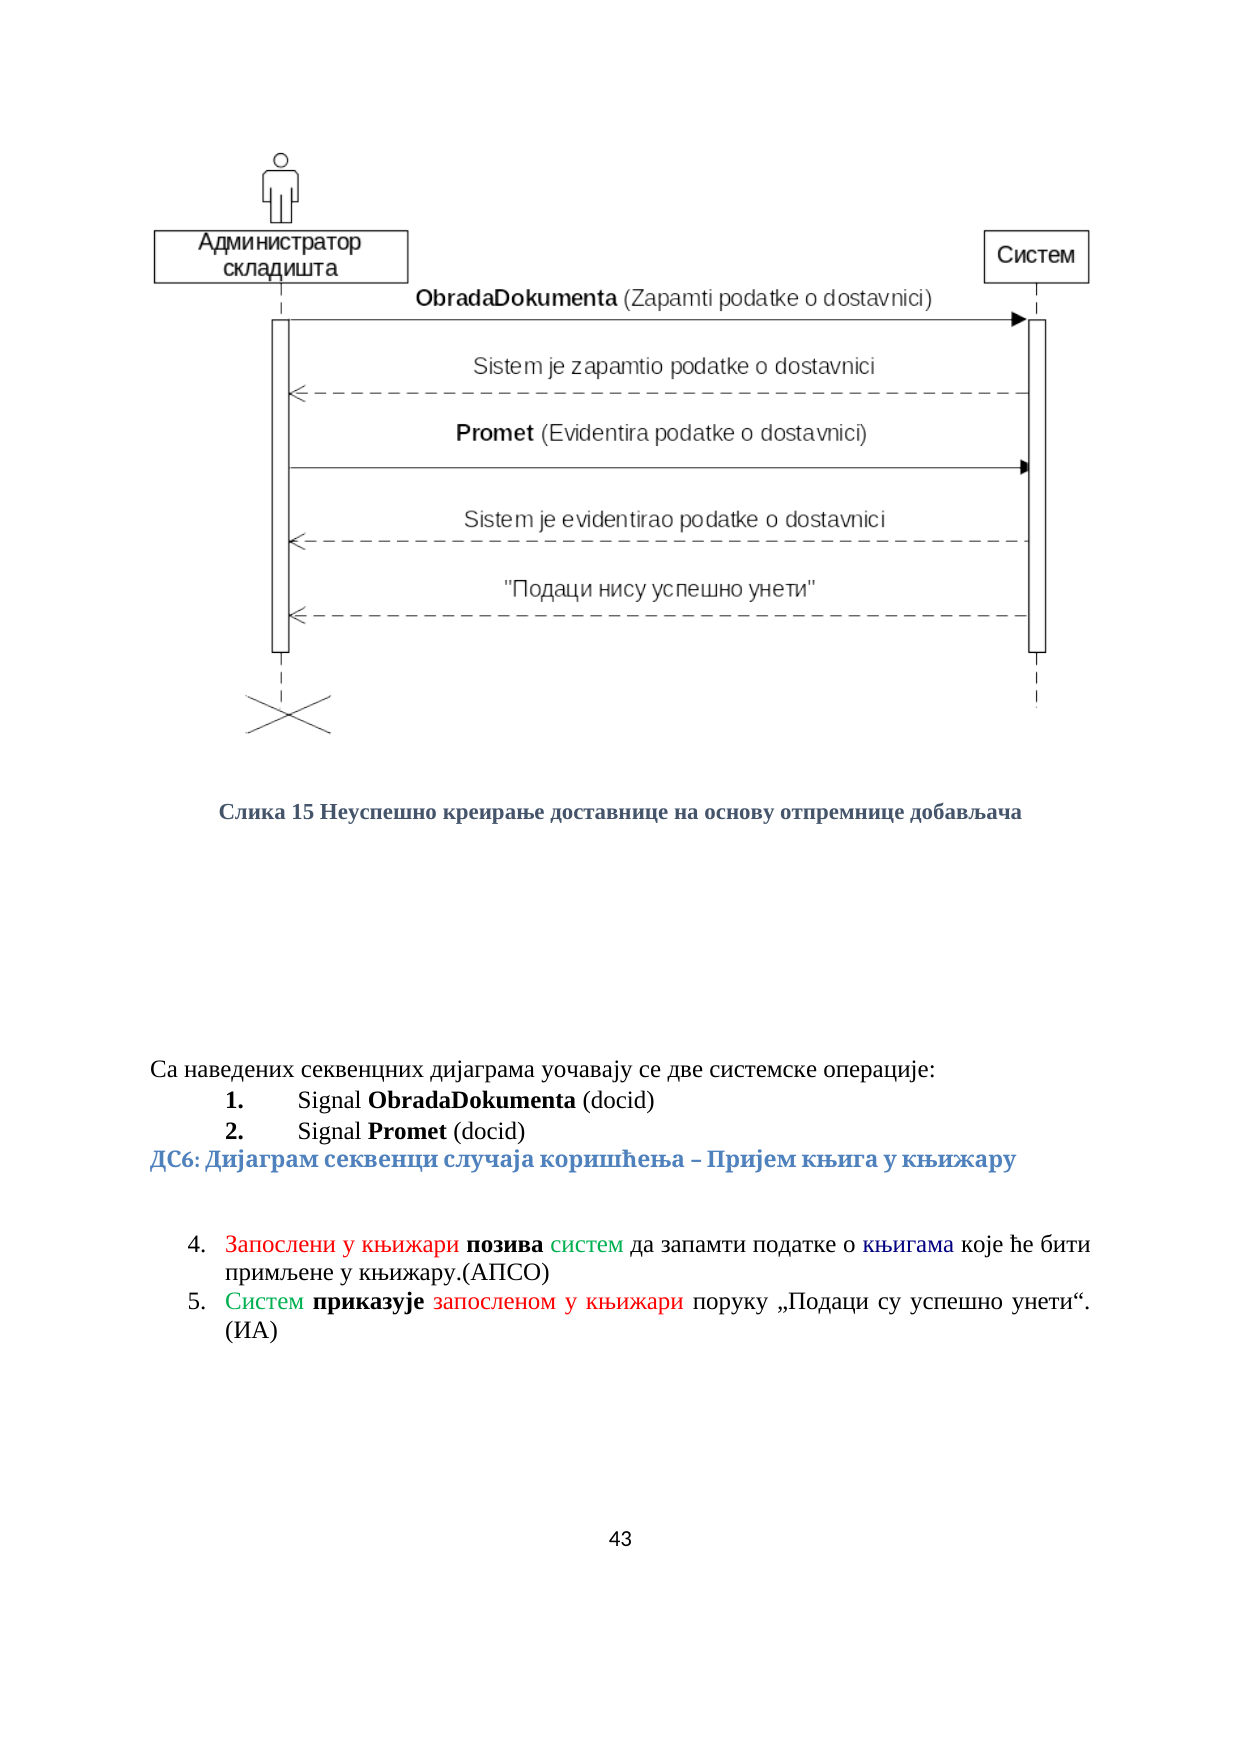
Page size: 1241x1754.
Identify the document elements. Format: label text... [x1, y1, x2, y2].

list Запослени у књижари позива систем да запамти податке о књигама које ће бити примљене у књижару.(АПСО) [187, 1229, 1091, 1286]
subtitle ДС6: Дијаграм секвенци случаја коришћења – Пријем књига у књижару [150, 1147, 1091, 1173]
list Систем приказује запосленом у књижари поруку „Подаци су успешно унети“. (ИА) [187, 1286, 1091, 1344]
list Signal ObradaDokumenta (docid) [225, 1085, 1091, 1114]
list Signal Promet (docid) [225, 1116, 1091, 1145]
text Слика 15 Неуспешно креирање доставнице на основу отпремнице добављача [150, 798, 1091, 824]
text Са наведених секвенцних дијаграма уочавају се две системске операције: [150, 1054, 1091, 1083]
